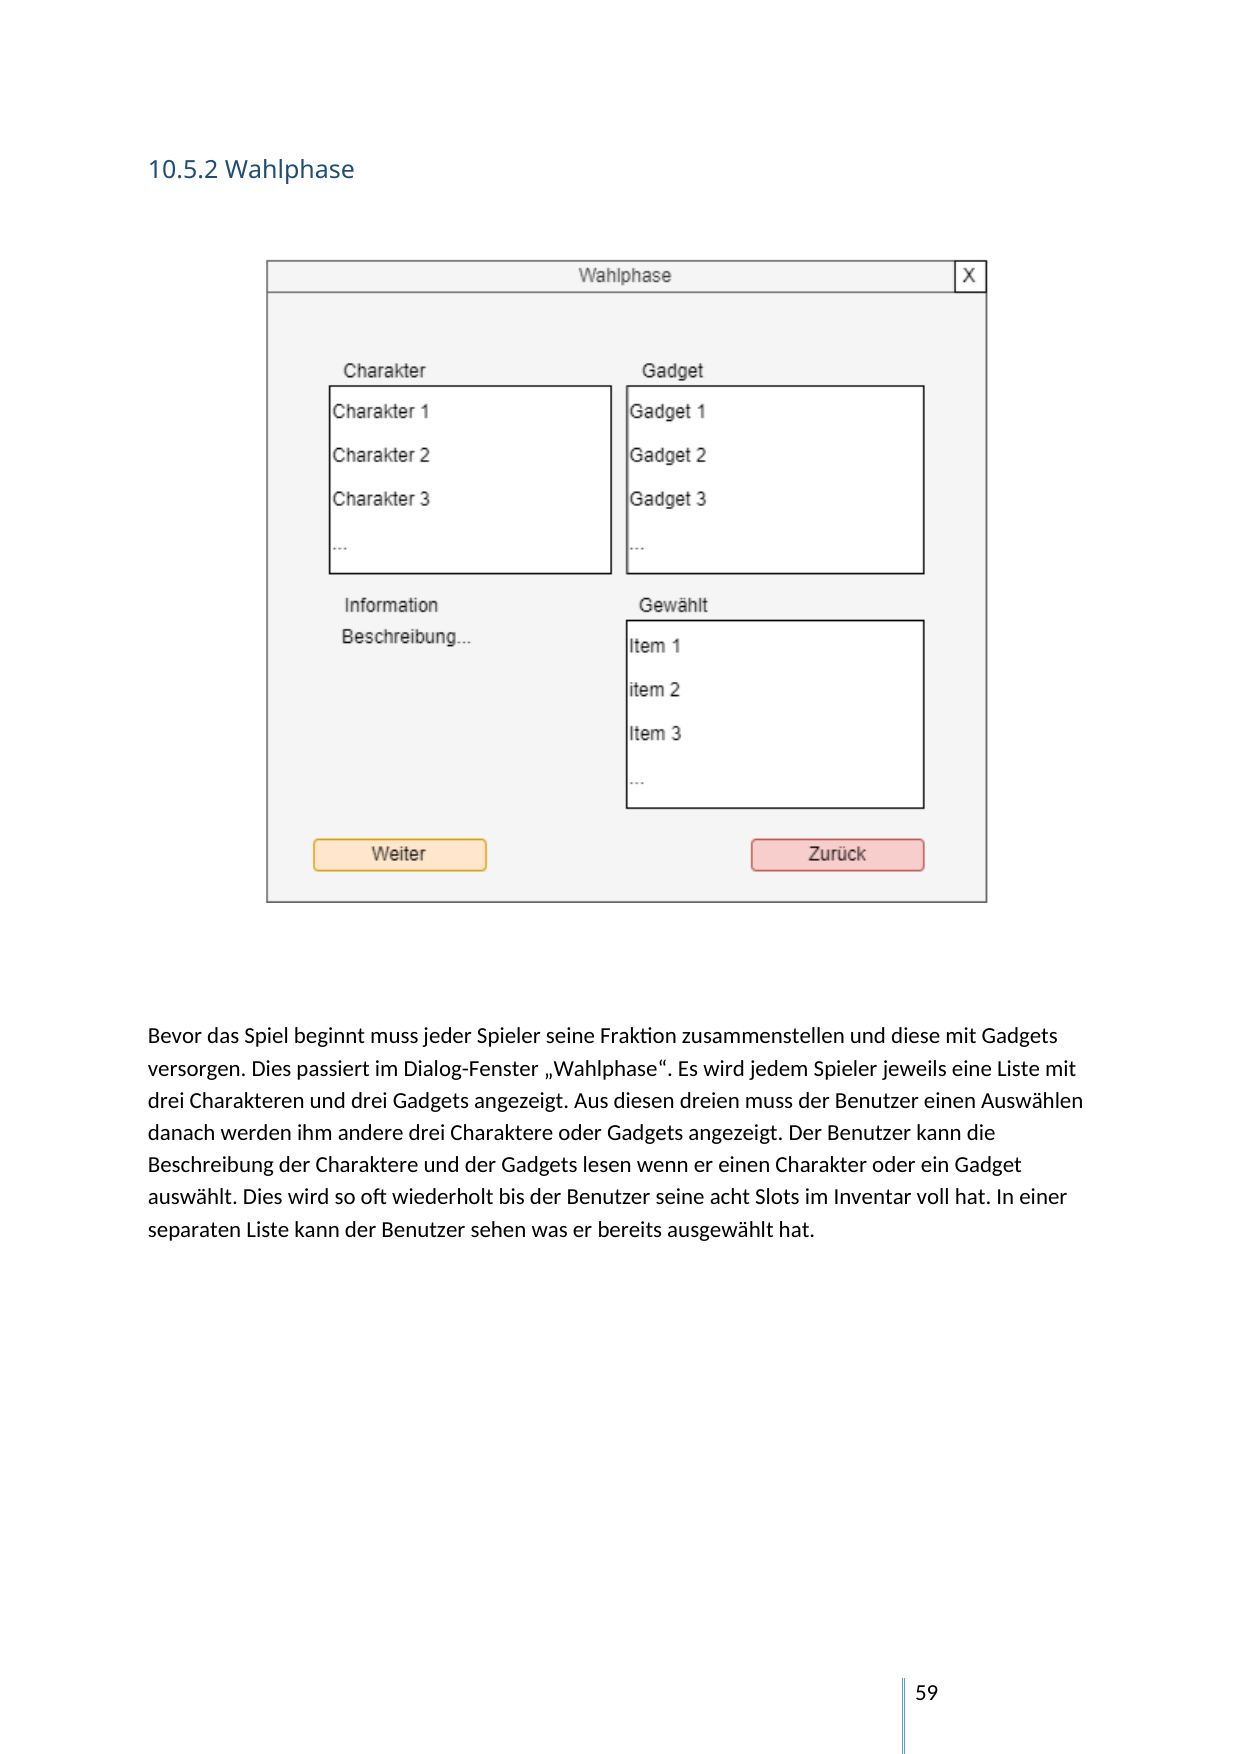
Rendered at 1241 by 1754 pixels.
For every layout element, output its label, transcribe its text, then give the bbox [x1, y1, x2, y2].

picture [226, 237, 1014, 903]
subtitle 10.5.2 Wahlphase [148, 152, 1093, 186]
text Bevor das Spiel beginnt muss jeder Spieler seine Fraktion zusammenstellen und diese mit Gadgets versorgen. Dies passiert im Dialog-Fenster „Wahlphase“. Es wird jedem Spieler jeweils eine Liste mit drei Charakteren und drei Gadgets angezeigt. Aus diesen dreien muss der Benutzer einen Auswählen danach werden ihm andere drei Charaktere oder Gadgets angezeigt. Der Benutzer kann die Beschreibung der Charaktere und der Gadgets lesen wenn er einen Charakter oder ein Gadget auswählt. Dies wird so oft wiederholt bis der Benutzer seine acht Slots im Inventar voll hat. In einer separaten Liste kann der Benutzer sehen was er bereits ausgewählt hat. [148, 1022, 1093, 1243]
